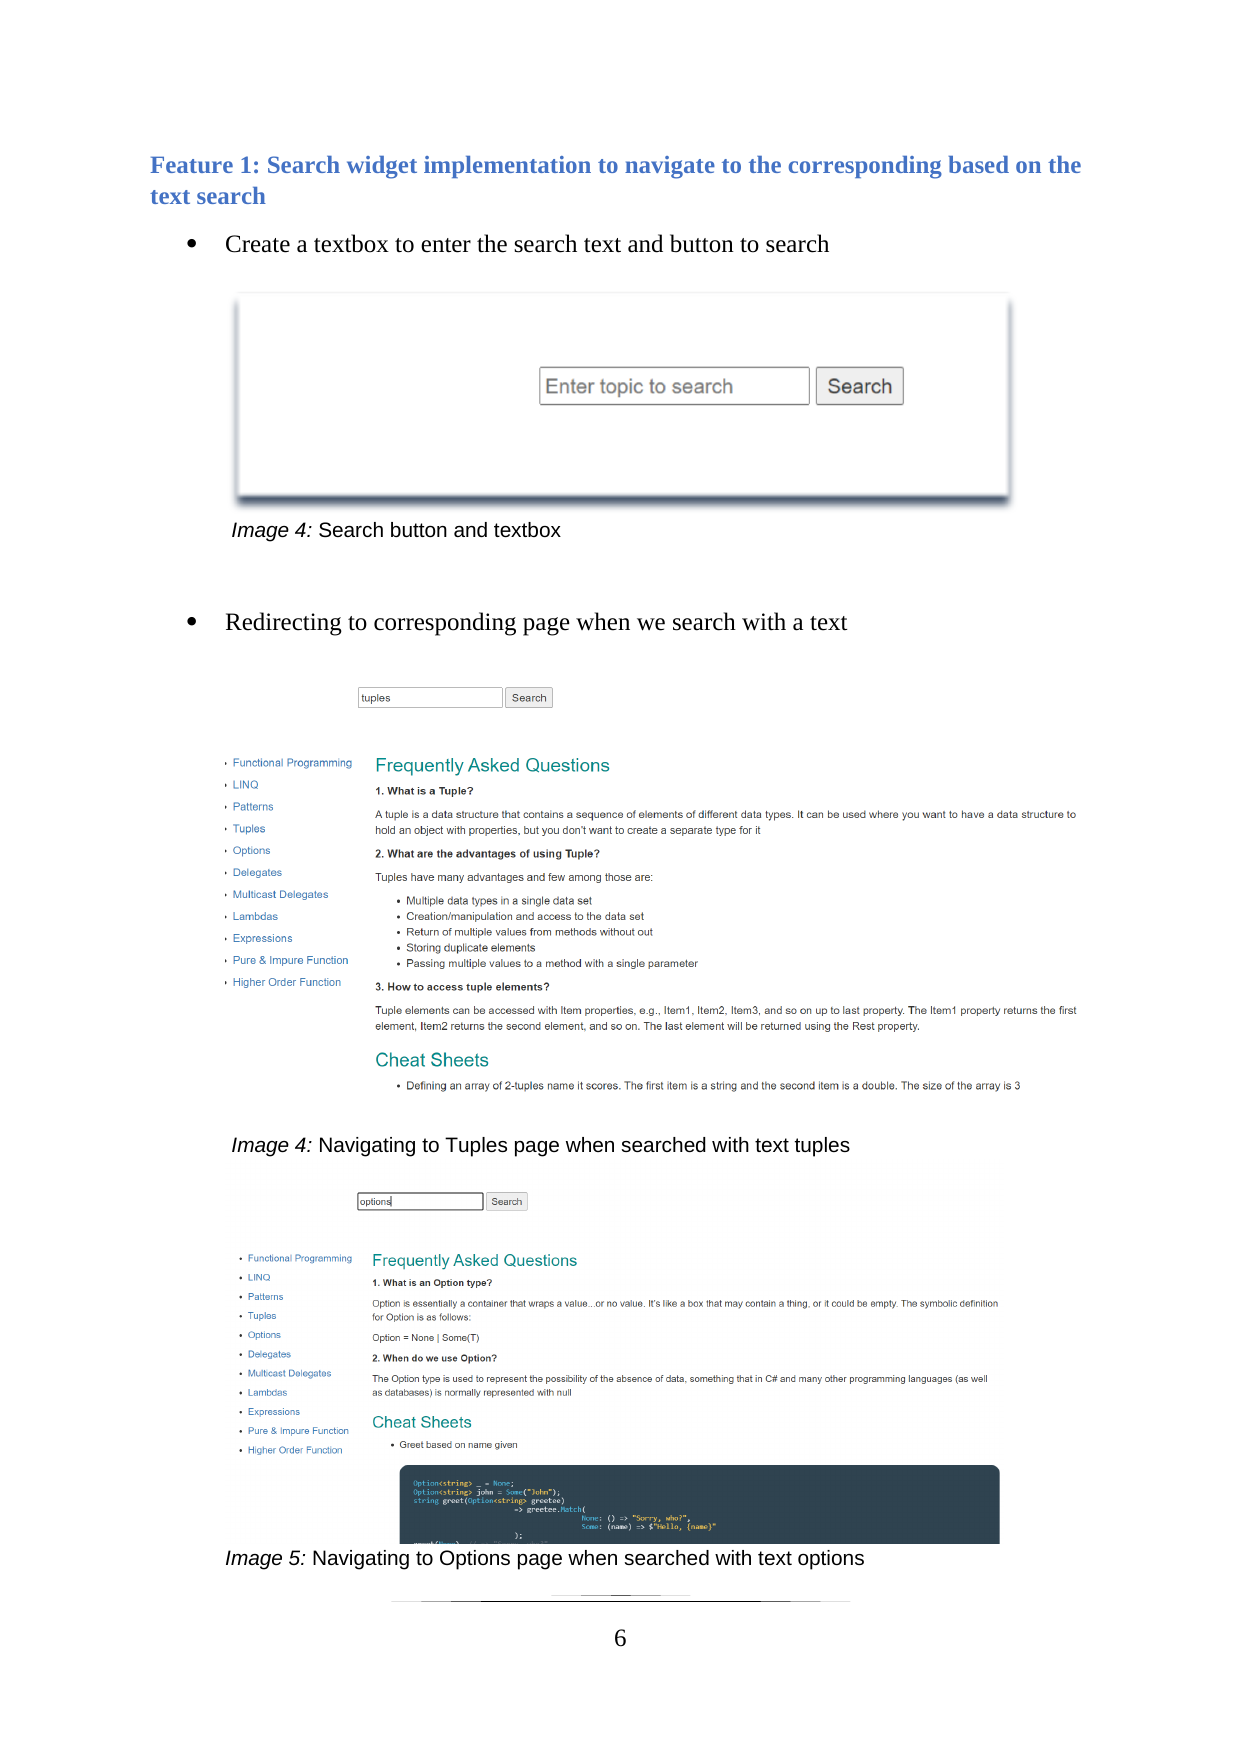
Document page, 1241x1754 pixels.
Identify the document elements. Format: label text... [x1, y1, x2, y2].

picture [225, 1159, 1005, 1544]
list Image 5: Navigating to Options page when searched with text options [225, 1546, 1090, 1570]
text Feature 1: Search widget implementation to navigate to the corresponding based on the text search [150, 150, 1090, 210]
picture [239, 296, 1007, 495]
list Image 4: Search button and textbox [225, 518, 1090, 542]
list Create a textbox to enter the search text and button to search [187, 229, 1090, 257]
list Image 4: Navigating to Tuples page when searched with text tuples [225, 1133, 1090, 1157]
picture [225, 668, 1083, 1100]
list Redirecting to corresponding page when we search with a text [187, 607, 1090, 635]
